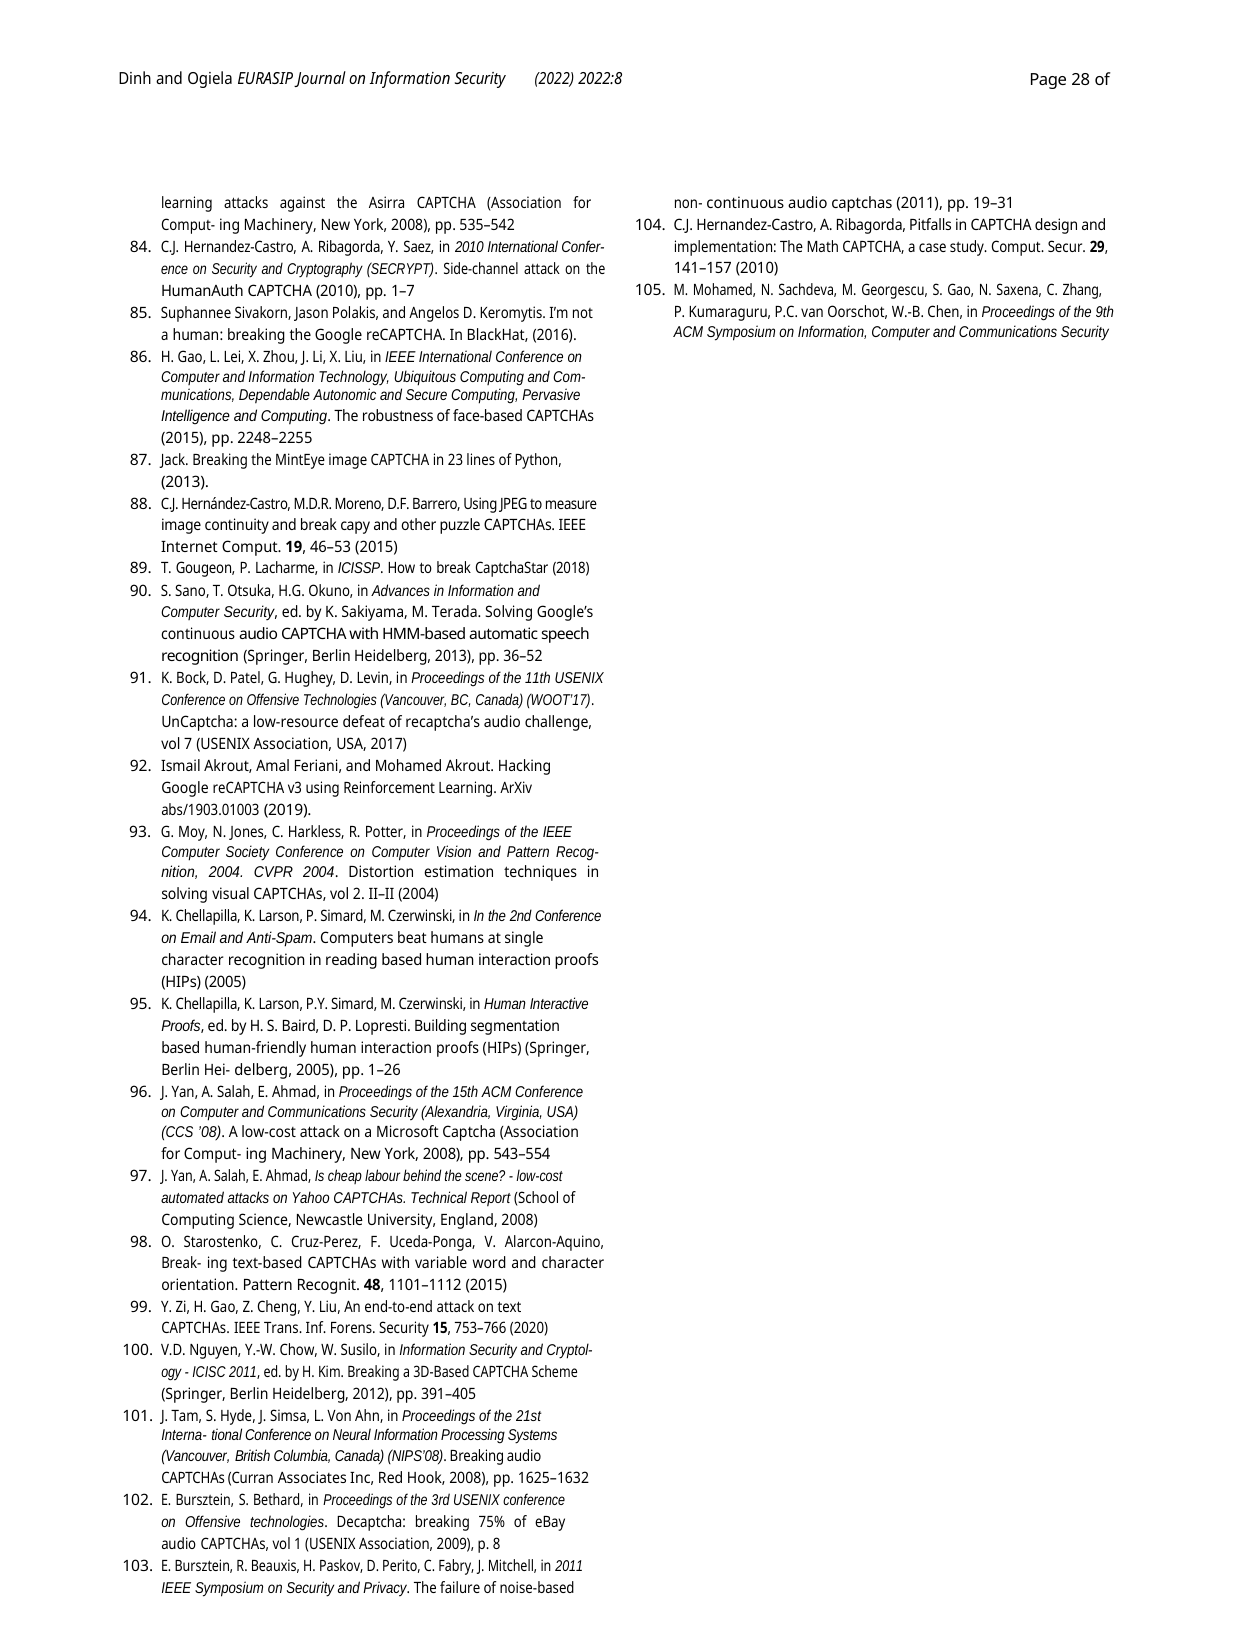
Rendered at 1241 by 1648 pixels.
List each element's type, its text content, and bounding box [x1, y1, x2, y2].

list K. Chellapilla, K. Larson, P.Y. Simard, M. Czerwinski, in Human Interactive Proofs, ed. by H. S. Baird, D. P. Lopresti. Building segmentation based human-friendly human interaction proofs (HIPs) (Springer, Berlin Hei- delberg, 2005), pp. 1–26 [129, 993, 594, 1080]
list Jack. Breaking the MintEye image CAPTCHA in 23 lines of Python, (2013). [129, 449, 564, 492]
list T. Gougeon, P. Lacharme, in ICISSP. How to break CaptchaStar (2018) [129, 557, 609, 578]
list J. Yan, A. Salah, E. Ahmad, Is cheap labour behind the scene? - low-cost automated attacks on Yahoo CAPTCHAs. Technical Report (School of Computing Science, Newcastle University, England, 2008) [129, 1165, 579, 1230]
list K. Bock, D. Patel, G. Hughey, D. Levin, in Proceedings of the 11th USENIX Conference on Offensive Technologies (Vancouver, BC, Canada) (WOOT’17). UnCaptcha: a low-resource defeat of recaptcha’s audio challenge, vol 7 (USENIX Association, USA, 2017) [129, 667, 605, 754]
list H. Gao, L. Lei, X. Zhou, J. Li, X. Liu, in IEEE International Conference on Computer and Information Technology, Ubiquitous Computing and Com- munications, Dependable Autonomic and Secure Computing, Pervasive Intelligence and Computing. The robustness of face-based CAPTCHAs (2015), pp. 2248–2255 [129, 346, 597, 448]
list S. Sano, T. Otsuka, H.G. Okuno, in Advances in Information and Computer Security, ed. by K. Sakiyama, M. Terada. Solving Google’s continuous audio CAPTCHA with HMM-based automatic speech recognition (Springer, Berlin Heidelberg, 2013), pp. 36–52 [129, 579, 599, 666]
list E. Bursztein, S. Bethard, in Proceedings of the 3rd USENIX conference on Offensive technologies. Decaptcha: breaking 75% of eBay audio CAPTCHAs, vol 1 (USENIX Association, 2009), p. 8 [122, 1489, 566, 1554]
list C.J. Hernández-Castro, M.D.R. Moreno, D.F. Barrero, Using JPEG to measure image continuity and break capy and other puzzle CAPTCHAs. IEEE Internet Comput. 19, 46–53 (2015) [130, 492, 605, 557]
text P. Kumaraguru, P.C. van Oorschot, W.-B. Chen, in Proceedings of the 9th ACM Symposium on Information, Computer and Communications Security [673, 301, 1134, 341]
list Suphannee Sivakorn, Jason Polakis, and Angelos D. Keromytis. I’m not a human: breaking the Google reCAPTCHA. In BlackHat, (2016). [129, 302, 600, 345]
list G. Moy, N. Jones, C. Harkless, R. Potter, in Proceedings of the IEEE [129, 821, 609, 842]
list K. Chellapilla, K. Larson, P. Simard, M. Czerwinski, in In the 2nd Conference on Email and Anti-Spam. Computers beat humans at single character recognition in reading based human interaction proofs (HIPs) (2005) [129, 905, 603, 992]
list V.D. Nguyen, Y.-W. Chow, W. Susilo, in Information Security and Cryptol- ogy - ICISC 2011, ed. by H. Kim. Breaking a 3D-Based CAPTCHA Scheme (Springer, Berlin Heidelberg, 2012), pp. 391–405 [122, 1339, 594, 1404]
list C.J. Hernandez-Castro, A. Ribagorda, Pitfalls in CAPTCHA design and implementation: The Math CAPTCHA, a case study. Comput. Secur. 29, 141–157 (2010) [634, 214, 1121, 278]
list Y. Zi, H. Gao, Z. Cheng, Y. Liu, An end-to-end attack on text CAPTCHAs. IEEE Trans. Inf. Forens. Security 15, 753–766 (2020) [130, 1296, 591, 1338]
list O. Starostenko, C. Cruz-Perez, F. Uceda-Ponga, V. Alarcon-Aquino, Break- ing text-based CAPTCHAs with variable word and character orientation. Pattern Recognit. 48, 1101–1112 (2015) [130, 1231, 604, 1295]
list M. Mohamed, N. Sachdeva, M. Georgescu, S. Gao, N. Saxena, C. Zhang, [634, 279, 1134, 300]
list J. Tam, S. Hyde, J. Simsa, L. Von Ahn, in Proceedings of the 21st Interna- tional Conference on Neural Information Processing Systems (Vancouver, British Columbia, Canada) (NIPS’08). Breaking audio CAPTCHAs (Curran Associates Inc, Red Hook, 2008), pp. 1625–1632 [122, 1404, 589, 1488]
list C.J. Hernandez-Castro, A. Ribagorda, Y. Saez, in 2010 International Confer- ence on Security and Cryptography (SECRYPT). Side-channel attack on the HumanAuth CAPTCHA (2010), pp. 1–7 [129, 236, 605, 301]
text learning attacks against the Asirra CAPTCHA (Association for Comput- ing Machinery, New York, 2008), pp. 535–542 [161, 192, 592, 235]
list Ismail Akrout, Amal Feriani, and Mohamed Akrout. Hacking Google reCAPTCHA v3 using Reinforcement Learning. ArXiv abs/1903.01003 (2019). [129, 755, 583, 820]
text Computer Society Conference on Computer Vision and Pattern Recog- nition, 2004. CVPR 2004. Distortion estimation techniques in solving visual CAPTCHAs, vol 2. II–II (2004) [161, 843, 599, 904]
list E. Bursztein, R. Beauxis, H. Paskov, D. Perito, C. Fabry, J. Mitchell, in 2011 IEEE Symposium on Security and Privacy. The failure of noise-based non- continuous audio captchas (2011), pp. 19–31 [122, 1555, 597, 1598]
list J. Yan, A. Salah, E. Ahmad, in Proceedings of the 15th ACM Conference on Computer and Communications Security (Alexandria, Virginia, USA) (CCS ’08). A low-cost attack on a Microsoft Captcha (Association for Comput- ing Machinery, New York, 2008), pp. 543–554 [129, 1081, 601, 1164]
